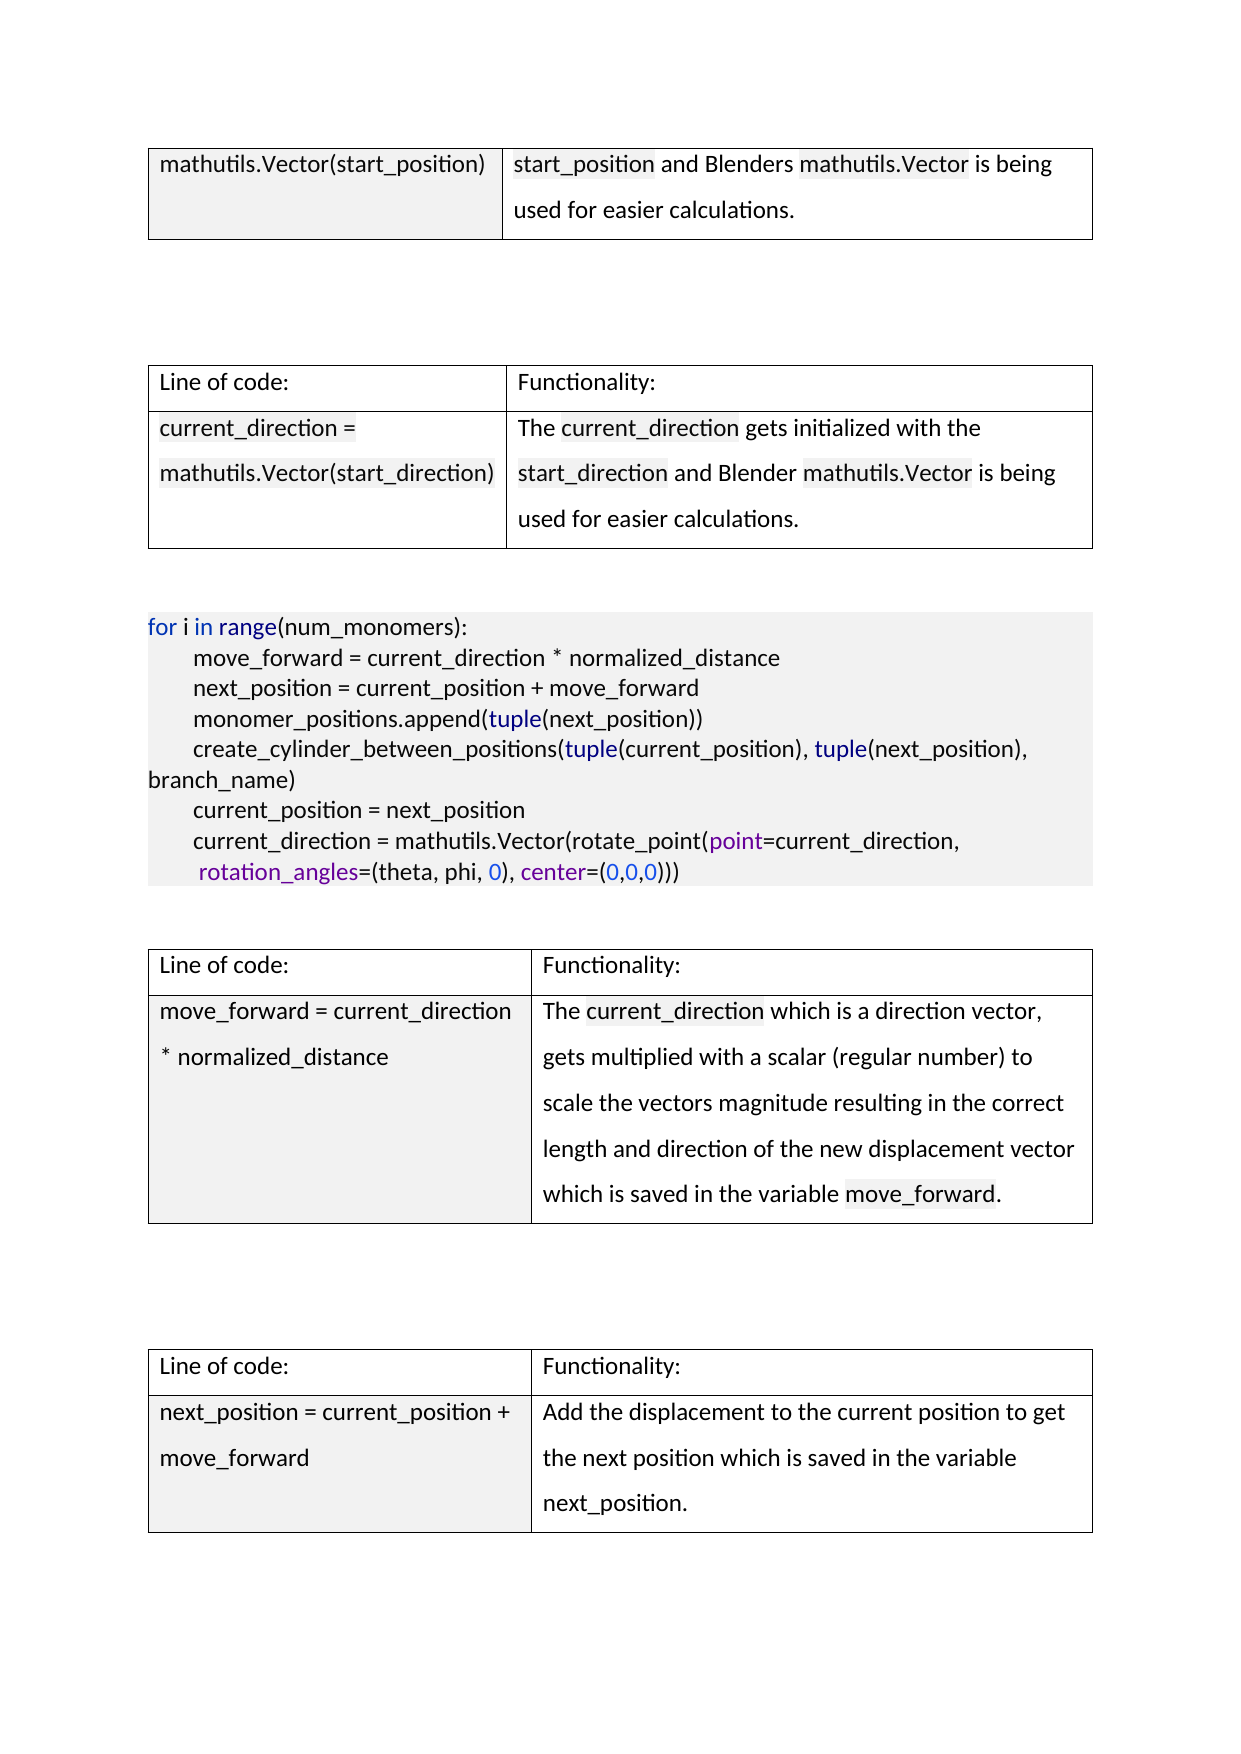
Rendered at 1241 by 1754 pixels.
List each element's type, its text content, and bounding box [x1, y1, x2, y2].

table_header Line of code: [149, 366, 506, 411]
table_header Functionality: [532, 1350, 1092, 1395]
table_cell move_forward = current_direction * normalized_distance [149, 996, 531, 1223]
table_cell Add the displacement to the current position to get the next position which is saved in the variable next_position. [532, 1396, 1092, 1532]
table_cell next_position = current_position + move_forward [149, 1396, 531, 1532]
text for i in range(num_monomers): move_forward = current_direction * normalized_distance next_position = current_position + move_forward monomer_positions.append(tuple(next_position)) create_cylinder_between_positions(tuple(current_position), tuple(next_position), branch_name) current_position = next_position current_direction = mathutils.Vector(rotate_point(point=current_direction, rotation_angles=(theta, phi, 0), center=(0,0,0))) [148, 612, 1093, 886]
table_header Line of code: [149, 1350, 531, 1395]
table_cell The current_direction gets initialized with the start_direction and Blender mathutils.Vector is being used for easier calculations. [507, 412, 1092, 548]
table_cell current_position = mathutils.Vector(start_position) [149, 149, 502, 239]
table_header Line of code: [149, 950, 531, 994]
table_header Functionality: [532, 950, 1092, 994]
table_header Functionality: [507, 366, 1092, 411]
table_cell current_direction = mathutils.Vector(start_direction) [149, 412, 506, 548]
table_cell The current_direction which is a direction vector, gets multiplied with a scalar (regular number) to scale the vectors magnitude resulting in the correct length and direction of the new displacement vector which is saved in the variable move_forward. [532, 996, 1092, 1223]
table_cell The current_position variable gets initialized with the start_position and Blenders mathutils.Vector is being used for easier calculations. [503, 149, 1092, 239]
